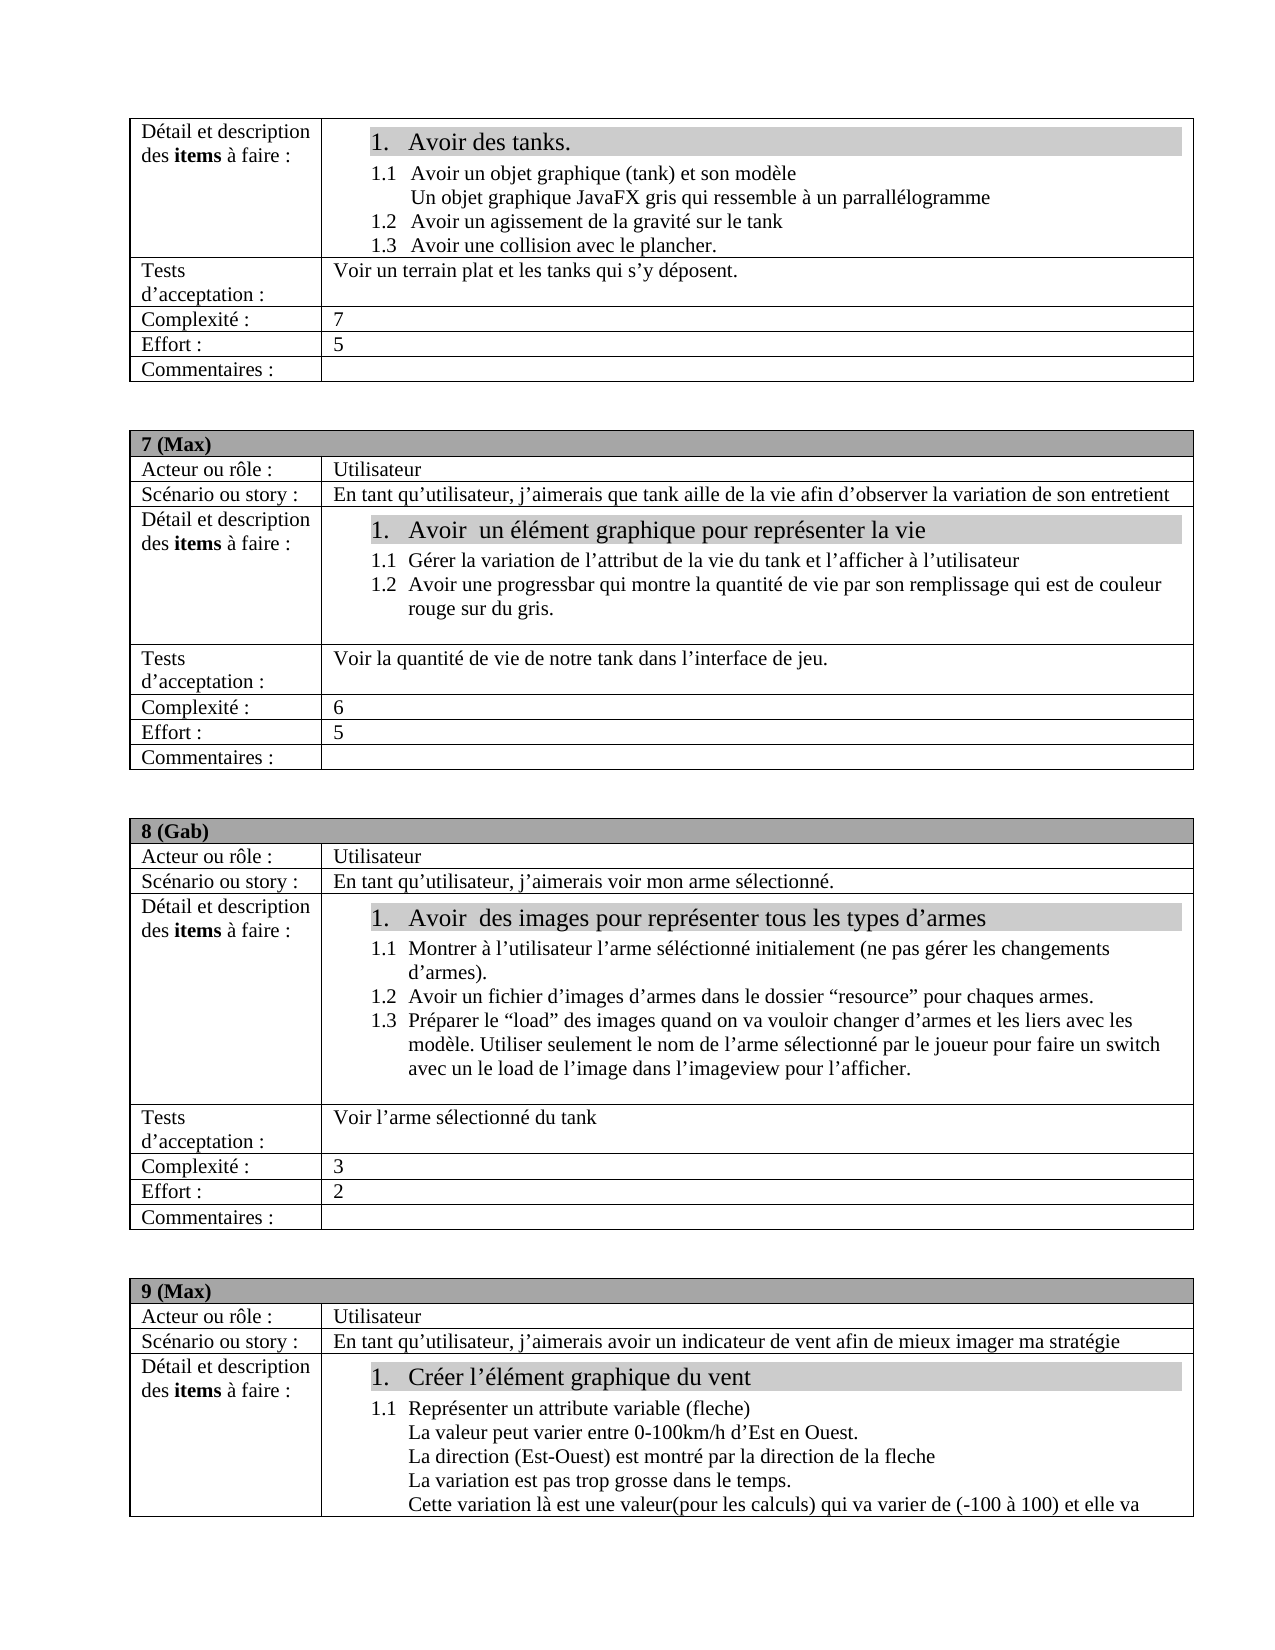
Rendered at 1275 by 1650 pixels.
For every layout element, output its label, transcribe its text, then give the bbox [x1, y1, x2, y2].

table_cell Voir l’arme sélectionné du tank [322, 1105, 1193, 1153]
table_header 8 (Gab) [131, 819, 1193, 843]
table_cell Détail et description des items à faire : [131, 507, 321, 644]
table_cell En tant qu’utilisateur, j’aimerais avoir un indicateur de vent afin de mieux imager ma stratégie [322, 1329, 1193, 1353]
table_cell Complexité : [131, 307, 321, 331]
table_cell Scénario ou story : [131, 482, 321, 506]
table_cell Voir la quantité de vie de notre tank dans l’interface de jeu. [322, 645, 1193, 693]
table_cell Acteur ou rôle : [131, 1304, 321, 1328]
table_cell Détail et description des items à faire : [131, 894, 321, 1104]
table_cell Complexité : [131, 1154, 321, 1178]
table_cell Avoir un élément graphique pour représenter la vie Gérer la variation de l’attribut de la vie du tank et l’afficher à l’utilisateur Avoir une progressbar qui montre la quantité de vie par son remplissage qui est de couleur rouge sur du gris. [322, 507, 1193, 644]
table_cell 5 [322, 332, 1193, 356]
table_header 9 (Max) [131, 1279, 1193, 1303]
table_cell 7 [322, 307, 1193, 331]
table_cell En tant qu’utilisateur, j’aimerais que tank aille de la vie afin d’observer la variation de son entretient [322, 482, 1193, 506]
table_header 7 (Max) [131, 431, 1193, 456]
table_cell 6 [322, 695, 1193, 719]
table_cell Effort : [131, 332, 321, 356]
table_cell Effort : [131, 720, 321, 744]
table_cell Utilisateur [322, 844, 1193, 868]
table_cell [322, 745, 1193, 769]
table_cell Détail et description des items à faire : [131, 119, 321, 257]
table_cell Commentaires : [131, 357, 321, 381]
table_cell Commentaires : [131, 1205, 321, 1229]
table_cell 5 [322, 720, 1193, 744]
table_cell 3 [322, 1154, 1193, 1178]
table_cell Complexité : [131, 695, 321, 719]
table_cell Utilisateur [322, 457, 1193, 481]
table_cell Scénario ou story : [131, 1329, 321, 1353]
table_cell Avoir des images pour représenter tous les types d’armes Montrer à l’utilisateur l’arme séléctionné initialement (ne pas gérer les changements d’armes). Avoir un fichier d’images d’armes dans le dossier “resource” pour chaques armes. Préparer le “load” des images quand on va vouloir changer d’armes et les liers avec les modèle. Utiliser seulement le nom de l’arme sélectionné par le joueur pour faire un switch avec un le load de l’image dans l’imageview pour l’afficher. [322, 894, 1193, 1104]
table_cell Tests d’acceptation : [131, 1105, 321, 1153]
table_cell Voir un terrain plat et les tanks qui s’y déposent. [322, 258, 1193, 306]
table_cell Acteur ou rôle : [131, 844, 321, 868]
table_cell Tests d’acceptation : [131, 645, 321, 693]
table_cell Détail et description des items à faire : [131, 1354, 321, 1516]
table_cell Utilisateur [322, 1304, 1193, 1328]
table_cell Scénario ou story : [131, 869, 321, 893]
table_cell Effort : [131, 1180, 321, 1203]
table_cell Avoir des tanks. Avoir un objet graphique (tank) et son modèle Un objet graphique JavaFX gris qui ressemble à un parrallélogramme Avoir un agissement de la gravité sur le tank Avoir une collision avec le plancher. [322, 119, 1193, 257]
table_cell Commentaires : [131, 745, 321, 769]
table_cell En tant qu’utilisateur, j’aimerais voir mon arme sélectionné. [322, 869, 1193, 893]
table_cell 2 [322, 1180, 1193, 1203]
table_cell Acteur ou rôle : [131, 457, 321, 481]
table_cell Tests d’acceptation : [131, 258, 321, 306]
table_cell [322, 357, 1193, 381]
table_cell [322, 1205, 1193, 1229]
